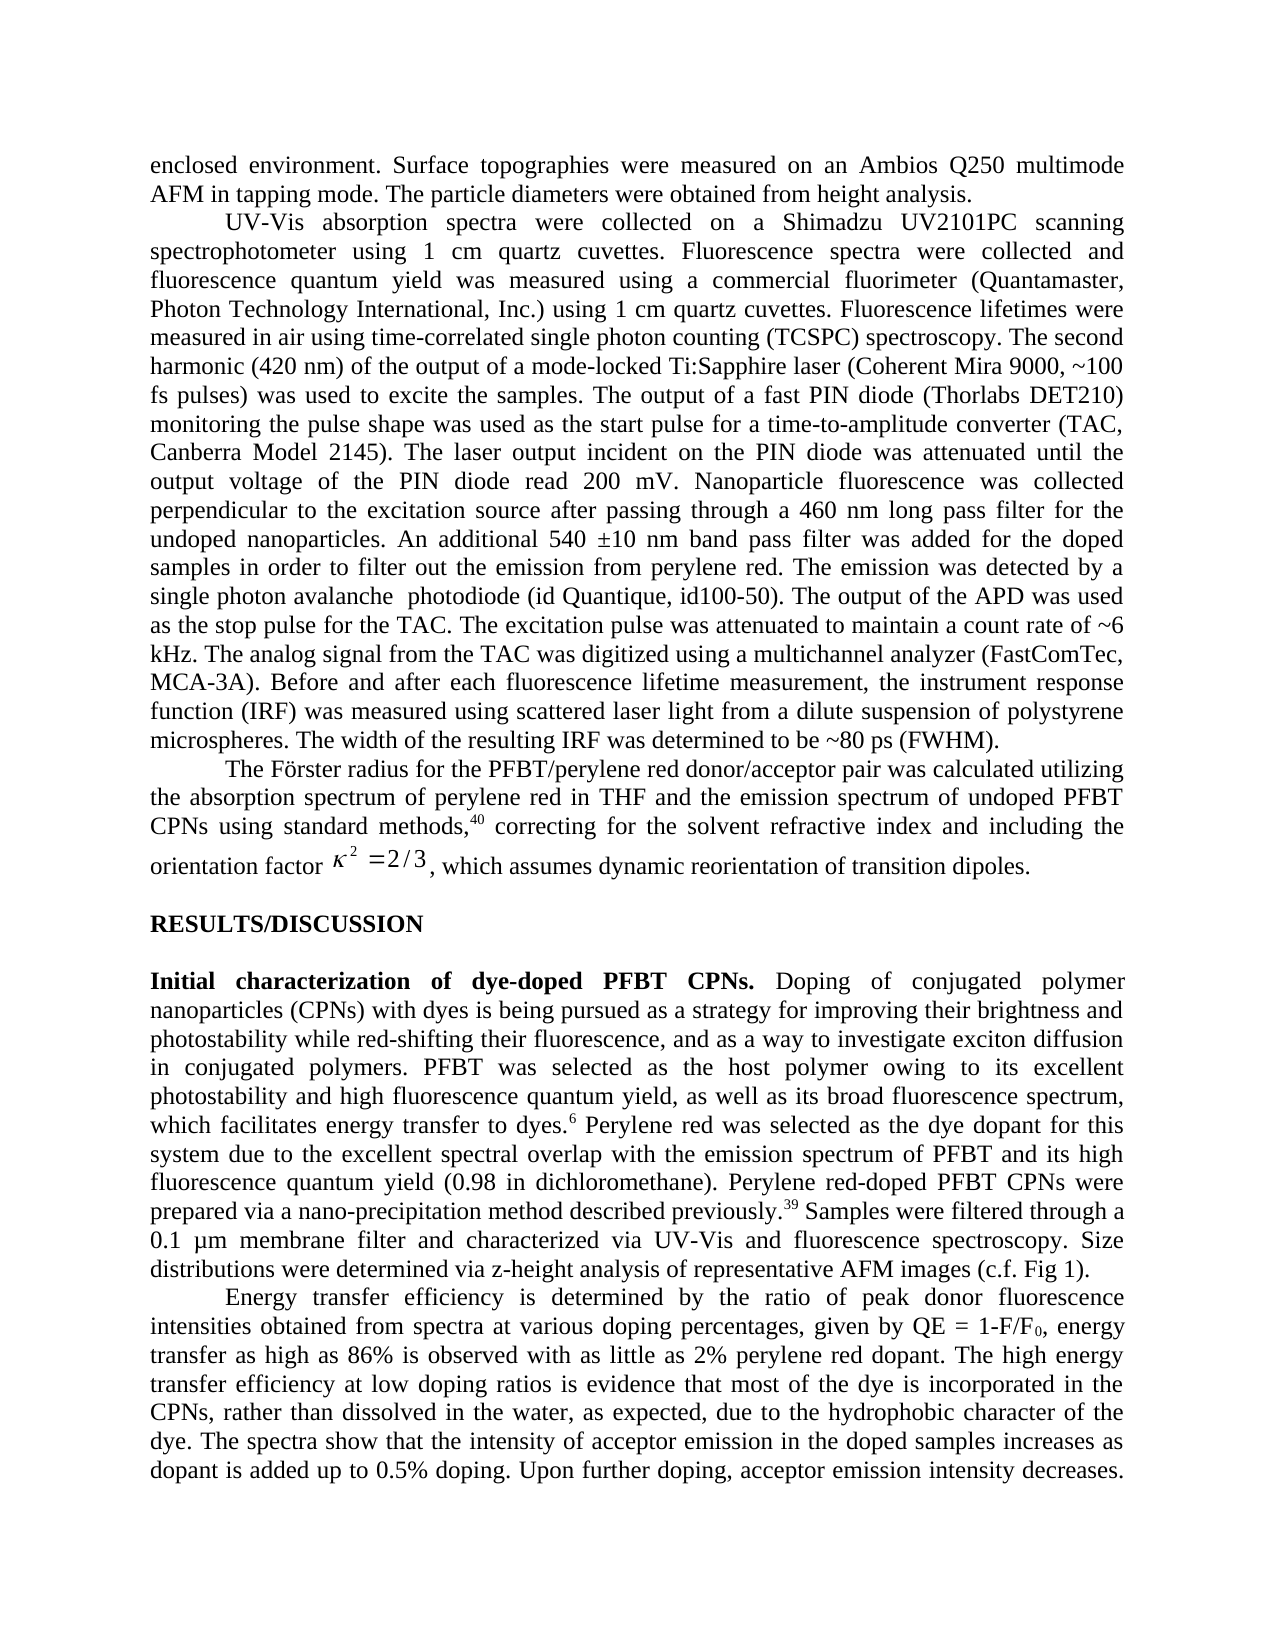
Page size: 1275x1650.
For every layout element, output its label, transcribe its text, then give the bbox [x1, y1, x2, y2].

text RESULTS/DISCUSSION [150, 909, 1125, 937]
text Initial characterization of dye-doped PFBT CPNs. Doping of conjugated polymer nanoparticles (CPNs) with dyes is being pursued as a strategy for improving their brightness and photostability while red-shifting their fluorescence, and as a way to investigate exciton diffusion in conjugated polymers. PFBT was selected as the host polymer owing to its excellent photostability and high fluorescence quantum yield, as well as its broad fluorescence spectrum, which facilitates energy transfer to dyes.6 Perylene red was selected as the dye dopant for this system due to the excellent spectral overlap with the emission spectrum of PFBT and its high fluorescence quantum yield (0.98 in dichloromethane). Perylene red-doped PFBT CPNs were prepared via a nano-precipitation method described previously.39 Samples were filtered through a 0.1 µm membrane filter and characterized via UV-Vis and fluorescence spectroscopy. Size distributions were determined via z-height analysis of representative AFM images (c.f. Fig 1). [150, 966, 1125, 1282]
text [150, 150, 1125, 207]
text UV-Vis absorption spectra were collected on a Shimadzu UV2101PC scanning spectrophotometer using 1 cm quartz cuvettes. Fluorescence spectra were collected and fluorescence quantum yield was measured using a commercial fluorimeter (Quantamaster, Photon Technology International, Inc.) using 1 cm quartz cuvettes. Fluorescence lifetimes were measured in air using time-correlated single photon counting (TCSPC) spectroscopy. The second harmonic (420 nm) of the output of a mode-locked Ti:Sapphire laser (Coherent Mira 9000, ~100 fs pulses) was used to excite the samples. The output of a fast PIN diode (Thorlabs DET210) monitoring the pulse shape was used as the start pulse for a time-to-amplitude converter (TAC, Canberra Model 2145). The laser output incident on the PIN diode was attenuated until the output voltage of the PIN diode read 200 mV. Nanoparticle fluorescence was collected perpendicular to the excitation source after passing through a 460 nm long pass filter for the undoped nanoparticles. An additional 540 ±10 nm band pass filter was added for the doped samples in order to filter out the emission from perylene red. The emission was detected by a single photon avalanche photodiode (id Quantique, id100-50). The output of the APD was used as the stop pulse for the TAC. The excitation pulse was attenuated to maintain a count rate of ~6 kHz. The analog signal from the TAC was digitized using a multichannel analyzer (FastComTec, MCA-3A). Before and after each fluorescence lifetime measurement, the instrument response function (IRF) was measured using scattered laser light from a dilute suspension of polystyrene microspheres. The width of the resulting IRF was determined to be ~80 ps (FWHM). [150, 207, 1125, 754]
text The Förster radius for the PFBT/perylene red donor/acceptor pair was calculated utilizing the absorption spectrum of perylene red in THF and the emission spectrum of undoped PFBT CPNs using standard methods,40 correcting for the solvent refractive index and including the orientation factor , which assumes dynamic reorientation of transition dipoles. [150, 754, 1125, 880]
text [150, 1282, 1125, 1484]
